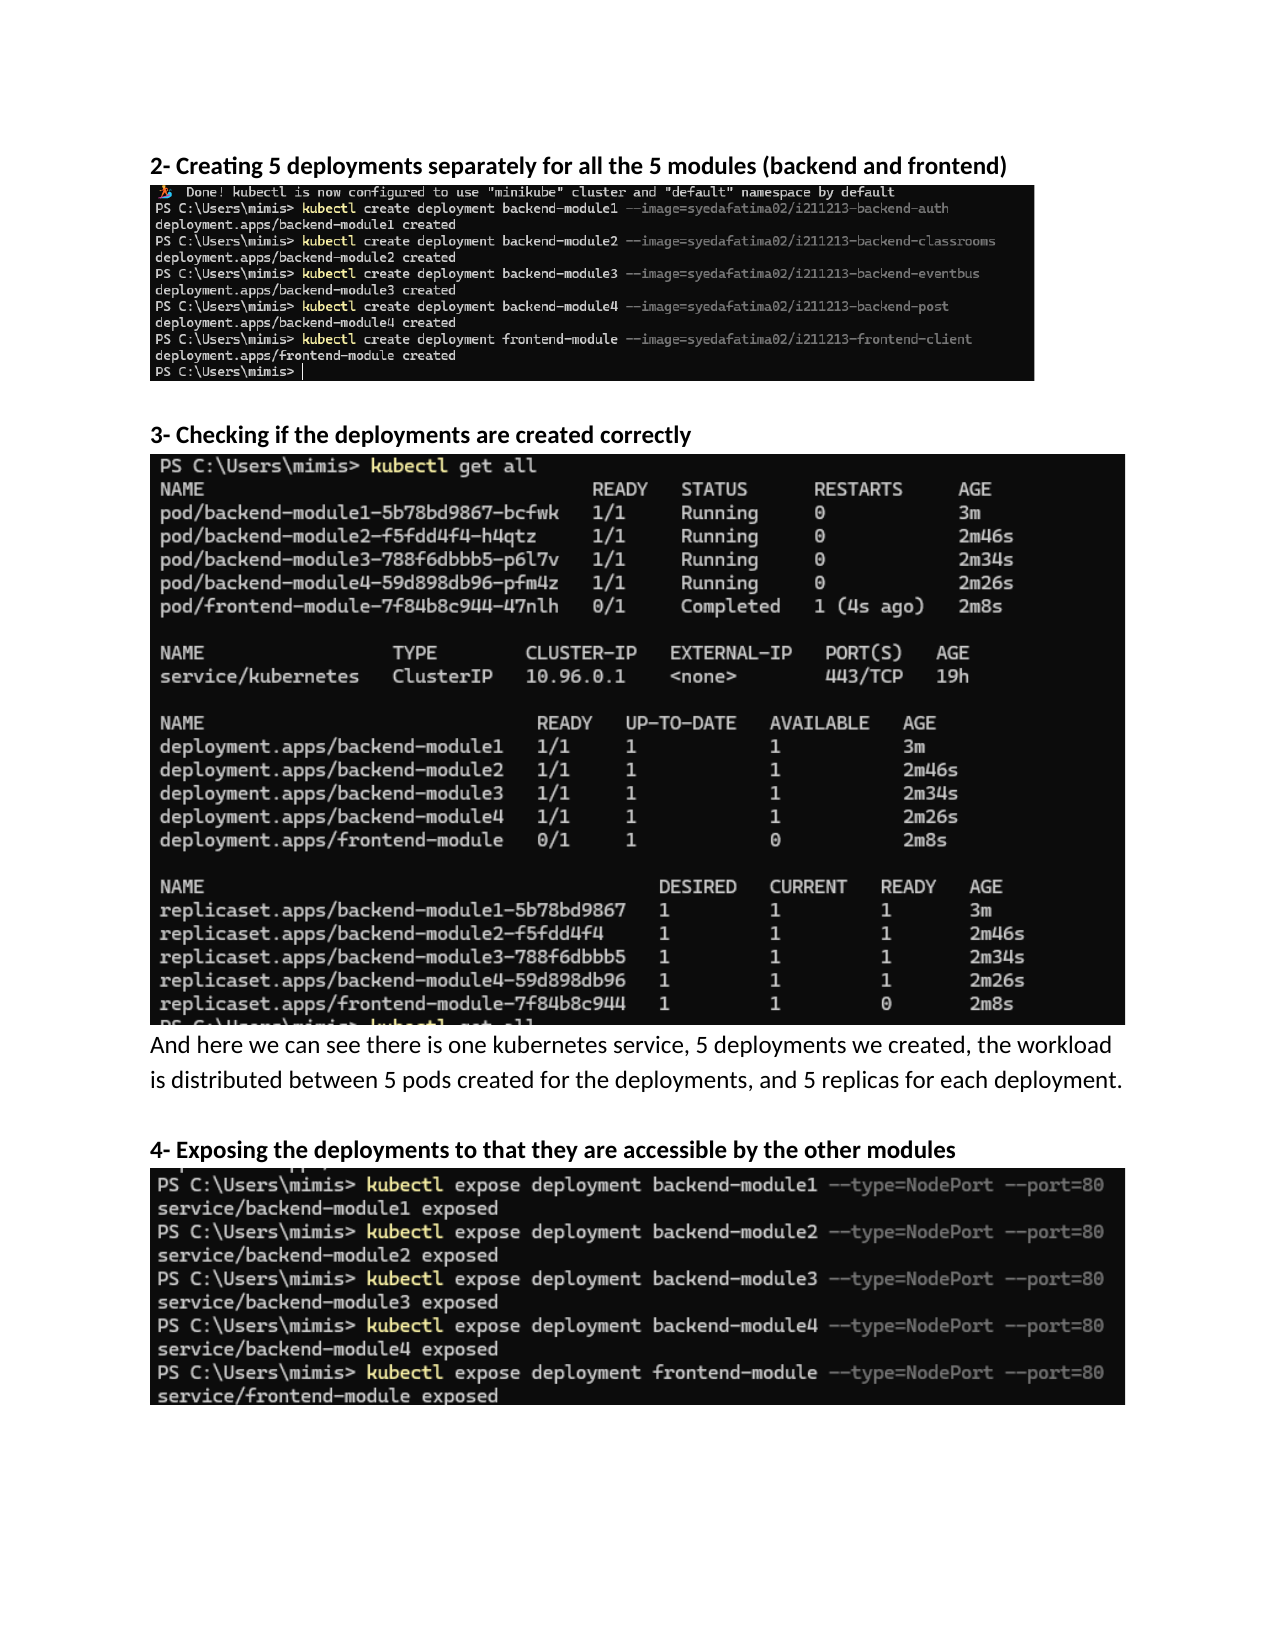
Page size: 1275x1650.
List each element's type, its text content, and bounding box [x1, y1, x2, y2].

text 2- Creating 5 deployments separately for all the 5 modules (backend and frontend) [150, 150, 1125, 181]
text 4- Exposing the deployments to that they are accessible by the other modules [150, 1134, 1125, 1164]
picture [150, 454, 1125, 1025]
text And here we can see there is one kubernetes service, 5 deployments we created, the workload is distributed between 5 pods created for the deployments, and 5 replicas for each deployment. [150, 1029, 1125, 1094]
text 3- Checking if the deployments are created correctly [150, 419, 1125, 450]
picture [150, 185, 1035, 381]
picture [150, 1168, 1125, 1405]
